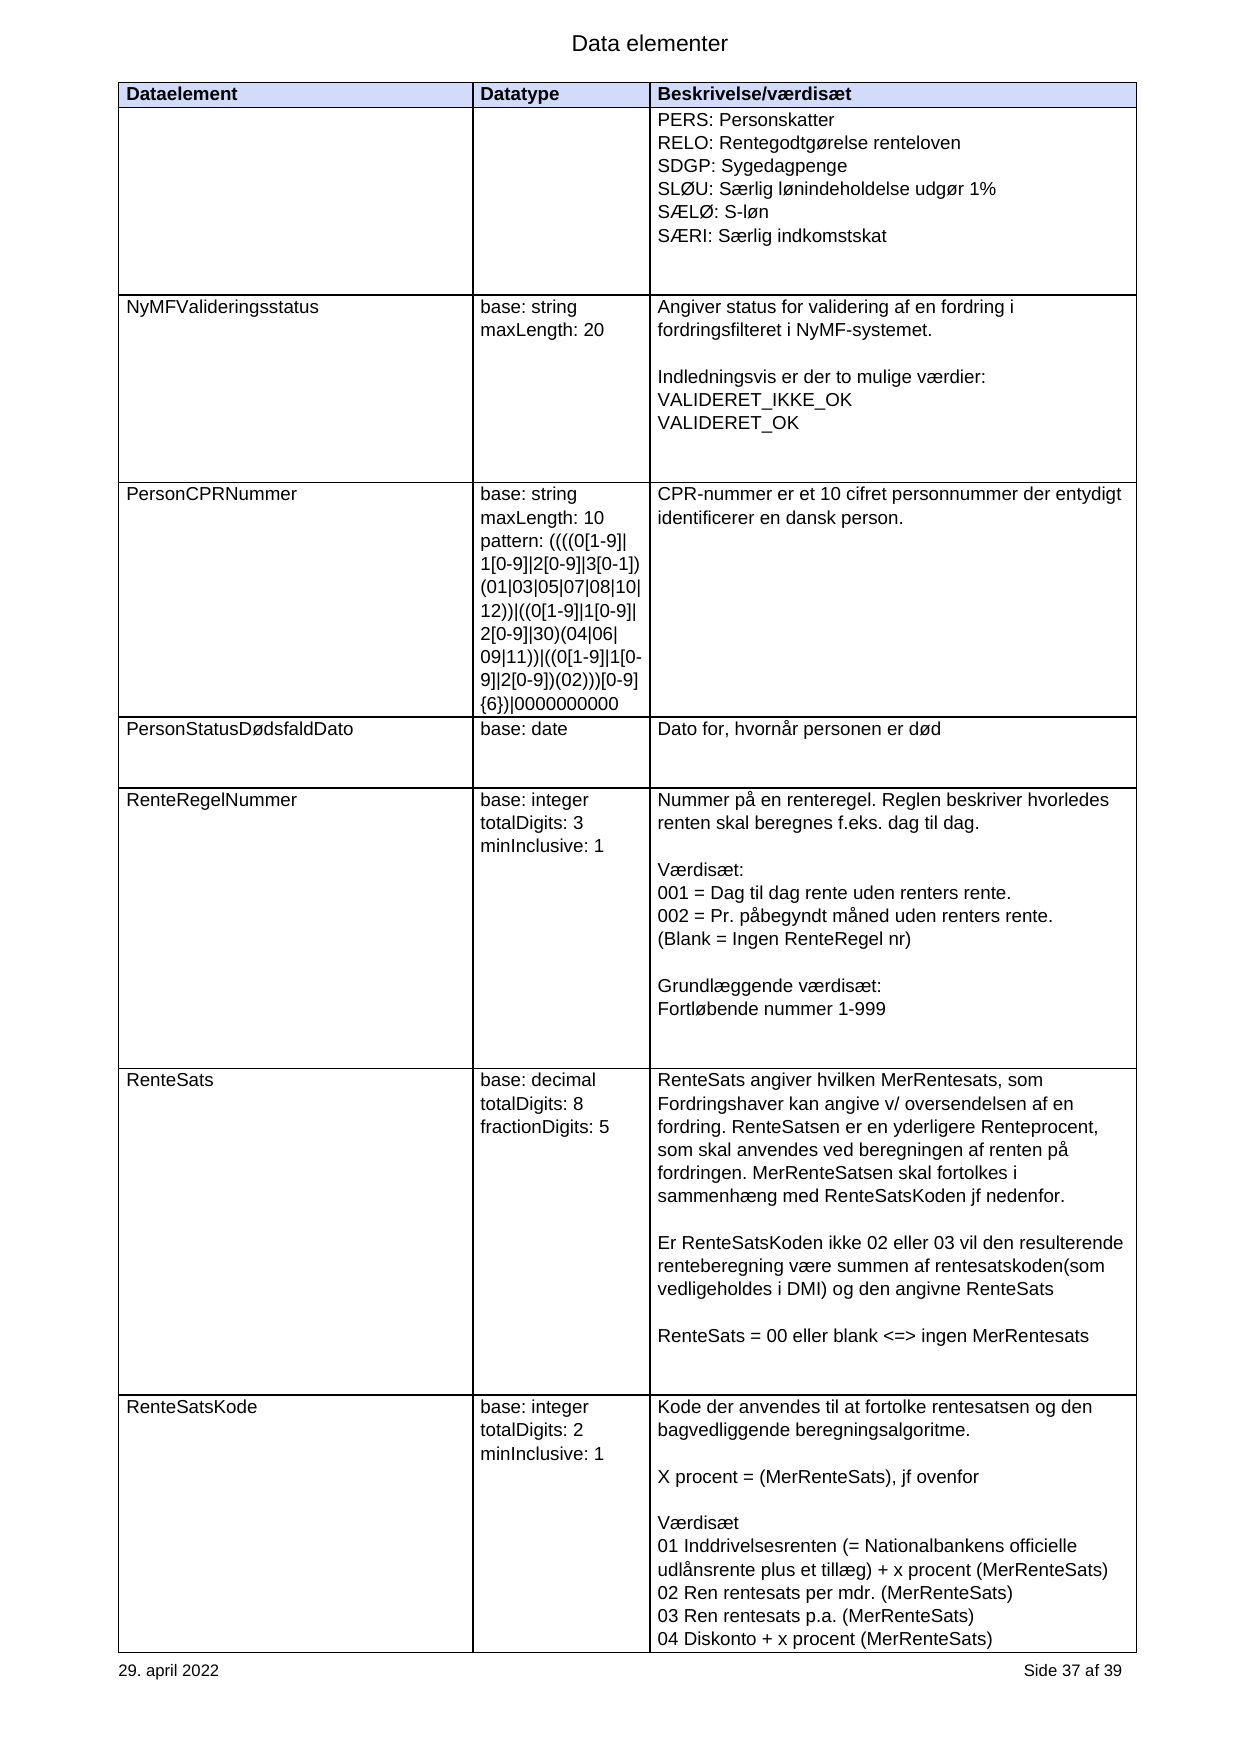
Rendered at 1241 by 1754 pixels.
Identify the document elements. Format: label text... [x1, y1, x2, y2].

table_header Beskrivelse/værdisæt [651, 83, 1136, 107]
table_cell RenteSats angiver hvilken MerRentesats, som Fordringshaver kan angive v/ oversendelsen af en fordring. RenteSatsen er en yderligere Renteprocent, som skal anvendes ved beregningen af renten på fordringen. MerRenteSatsen skal fortolkes i sammenhæng med RenteSatsKoden jf nedenfor. Er RenteSatsKoden ikke 02 eller 03 vil den resulterende renteberegning være summen af rentesatskoden(som vedligeholdes i DMI) og den angivne RenteSats RenteSats = 00 eller blank <=> ingen MerRentesats [651, 1069, 1136, 1394]
table_cell PersonCPRNummer [119, 483, 472, 716]
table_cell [474, 108, 649, 294]
table_cell PersonStatusDødsfaldDato [119, 718, 472, 787]
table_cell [474, 1396, 649, 1652]
table_cell Angiver status for validering af en fordring i fordringsfilteret i NyMF-systemet. Indledningsvis er der to mulige værdier: VALIDERET_IKKE_OK VALIDERET_OK [651, 296, 1136, 482]
table_header Datatype [474, 83, 649, 107]
table_cell RenteRegelNummer [119, 789, 472, 1067]
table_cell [651, 1396, 1136, 1652]
table_cell base: string maxLength: 20 [474, 296, 649, 482]
table_cell base: date [474, 718, 649, 787]
table_cell RenteSats [119, 1069, 472, 1394]
table_cell base: decimal totalDigits: 8 fractionDigits: 5 [474, 1069, 649, 1394]
table_cell Dato for, hvornår personen er død [651, 718, 1136, 787]
table_cell NyMFValideringsstatus [119, 296, 472, 482]
table_cell RenteSatsKode [119, 1396, 472, 1652]
table_header Dataelement [119, 83, 472, 107]
table_cell CPR-nummer er et 10 cifret personnummer der entydigt identificerer en dansk person. [651, 483, 1136, 716]
table_cell base: integer totalDigits: 3 minInclusive: 1 [474, 789, 649, 1067]
table_cell base: string maxLength: 10 pattern: ((((0[1-9]|1[0-9]|2[0-9]|3[0-1])(01|03|05|07|08|10|12))|((0[1-9]|1[0-9]|2[0-9]|30)(04|06|09|11))|((0[1-9]|1[0-9]|2[0-9])(02)))[0-9]{6})|0000000000 [474, 483, 649, 716]
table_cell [119, 108, 472, 294]
table_cell Nummer på en renteregel. Reglen beskriver hvorledes renten skal beregnes f.eks. dag til dag. Værdisæt: 001 = Dag til dag rente uden renters rente. 002 = Pr. påbegyndt måned uden renters rente. (Blank = Ingen RenteRegel nr) Grundlæggende værdisæt: Fortløbende nummer 1-999 [651, 789, 1136, 1067]
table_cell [651, 108, 1136, 294]
